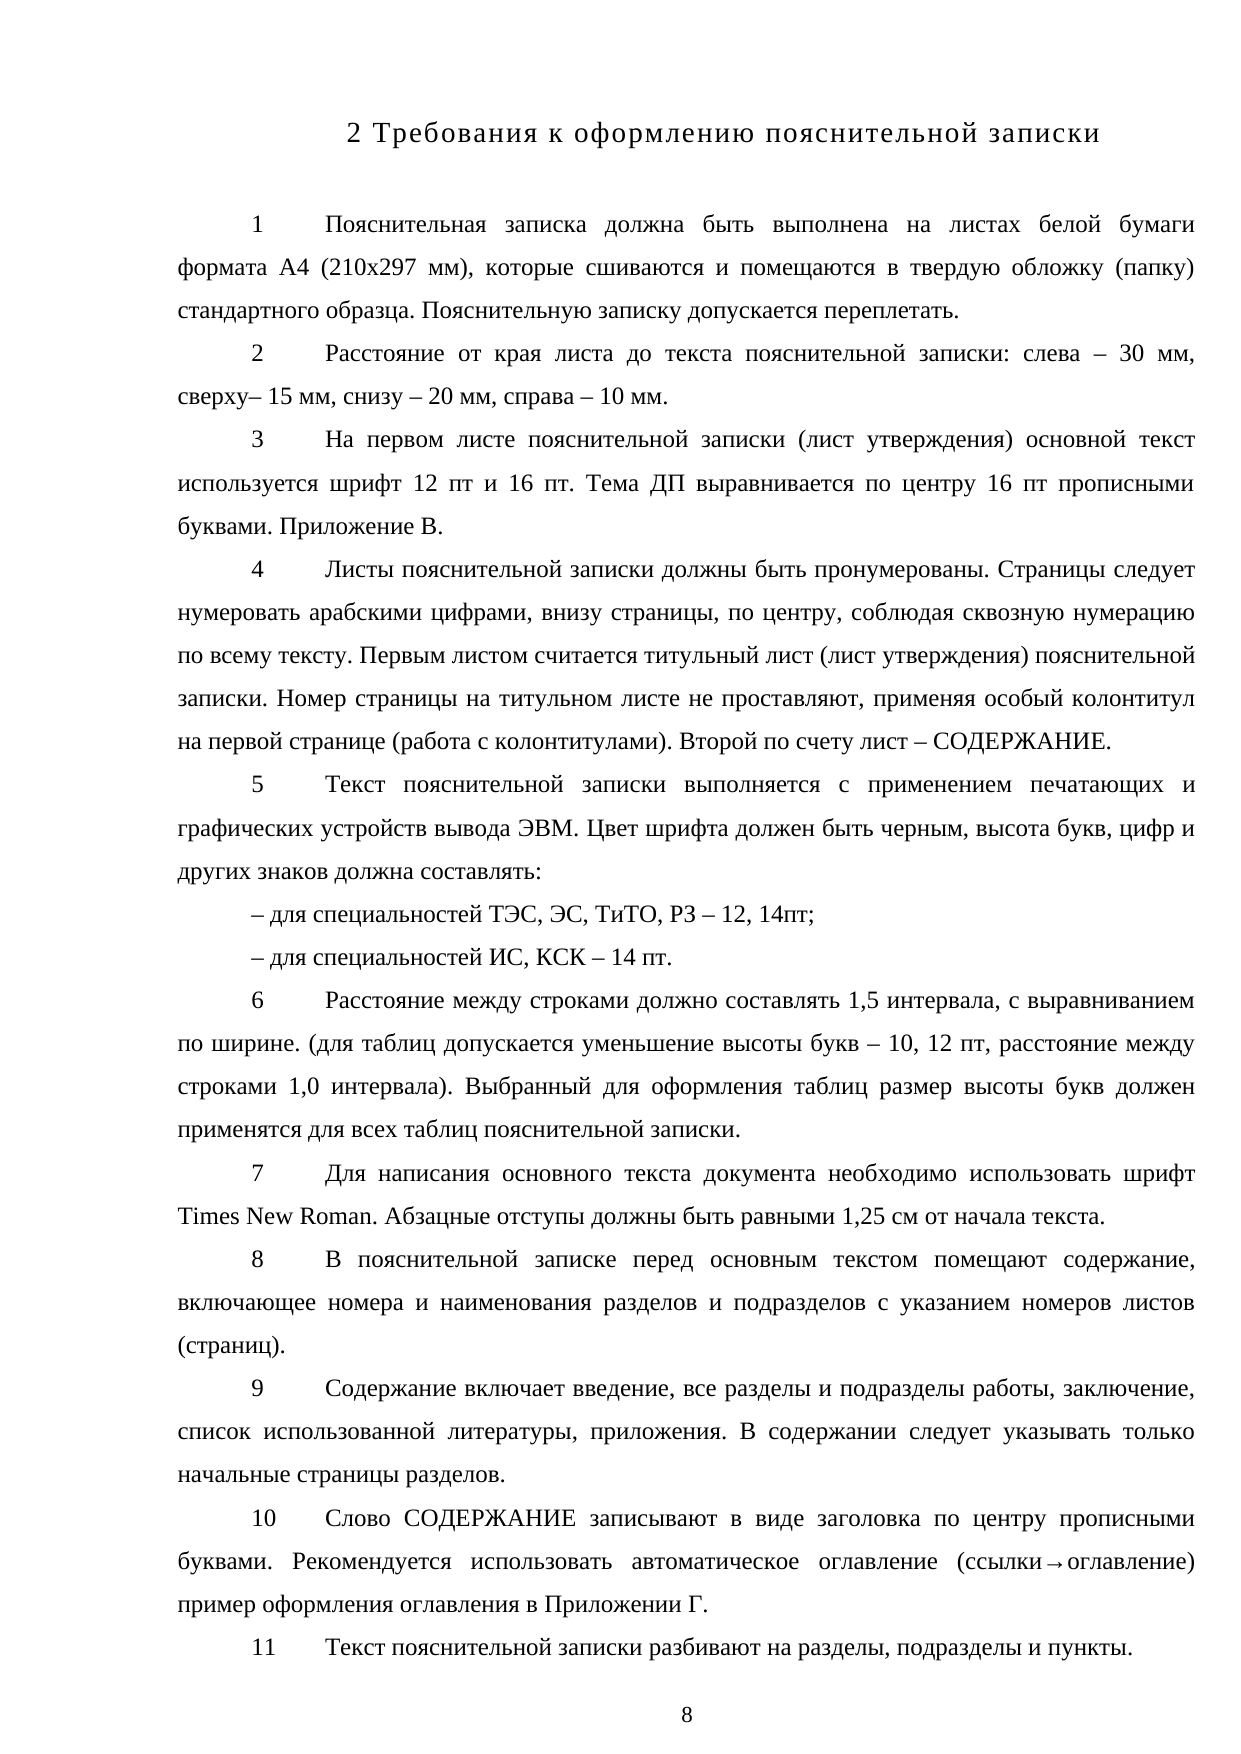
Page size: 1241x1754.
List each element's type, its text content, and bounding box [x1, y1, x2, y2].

list Слово СОДЕРЖАНИЕ записывают в виде заголовка по центру прописными буквами. Рекомендуется использовать автоматическое оглавление (ссылки→оглавление) пример оформления оглавления в Приложении Г. [177, 1503, 1196, 1618]
list Листы пояснительной записки должны быть пронумерованы. Страницы следует нумеровать арабскими цифрами, внизу страницы, по центру, соблюдая сквозную нумерацию по всему тексту. Первым листом считается титульный лист (лист утверждения) пояснительной записки. Номер страницы на титульном листе не проставляют, применяя особый колонтитул на первой странице (работа с колонтитулами). Второй по счету лист – СОДЕРЖАНИЕ. [177, 554, 1196, 755]
list Пояснительная записка должна быть выполнена на листах белой бумаги формата А4 (210х297 мм), которые сшиваются и помещаются в твердую обложку (папку) стандартного образца. Пояснительную записку допускается переплетать. [177, 209, 1196, 324]
subtitle 2 Требования к оформлению пояснительной записки [177, 115, 1196, 149]
list – для специальностей ИС, КСК – 14 пт. [251, 942, 1196, 971]
list Для написания основного текста документа необходимо использовать шрифт Times New Roman. Абзацные отступы должны быть равными 1,25 см от начала текста. [177, 1158, 1196, 1229]
list Содержание включает введение, все разделы и подразделы работы, заключение, список использованной литературы, приложения. В содержании следует указывать только начальные страницы разделов. [177, 1373, 1196, 1488]
list Расстояние от края листа до текста пояснительной записки: слева – 30 мм, сверху– 15 мм, снизу – 20 мм, справа – 10 мм. [177, 338, 1196, 410]
list Текст пояснительной записки разбивают на разделы, подразделы и пункты. [177, 1632, 1196, 1661]
list На первом листе пояснительной записки (лист утверждения) основной текст используется шрифт 12 пт и 16 пт. Тема ДП выравнивается по центру 16 пт прописными буквами. Приложение В. [177, 424, 1196, 539]
list Текст пояснительной записки выполняется с применением печатающих и графических устройств вывода ЭВМ. Цвет шрифта должен быть черным, высота букв, цифр и других знаков должна составлять: [177, 769, 1196, 884]
list – для специальностей ТЭС, ЭС, ТиТО, РЗ – 12, 14пт; [251, 899, 1196, 928]
list Расстояние между строками должно составлять 1,5 интервала, с выравниванием по ширине. (для таблиц допускается уменьшение высоты букв – 10, 12 пт, расстояние между строками 1,0 интервала). Выбранный для оформления таблиц размер высоты букв должен применятся для всех таблиц пояснительной записки. [177, 985, 1196, 1143]
list В пояснительной записке перед основным текстом помещают содержание, включающее номера и наименования разделов и подразделов с указанием номеров листов (страниц). [177, 1244, 1196, 1359]
